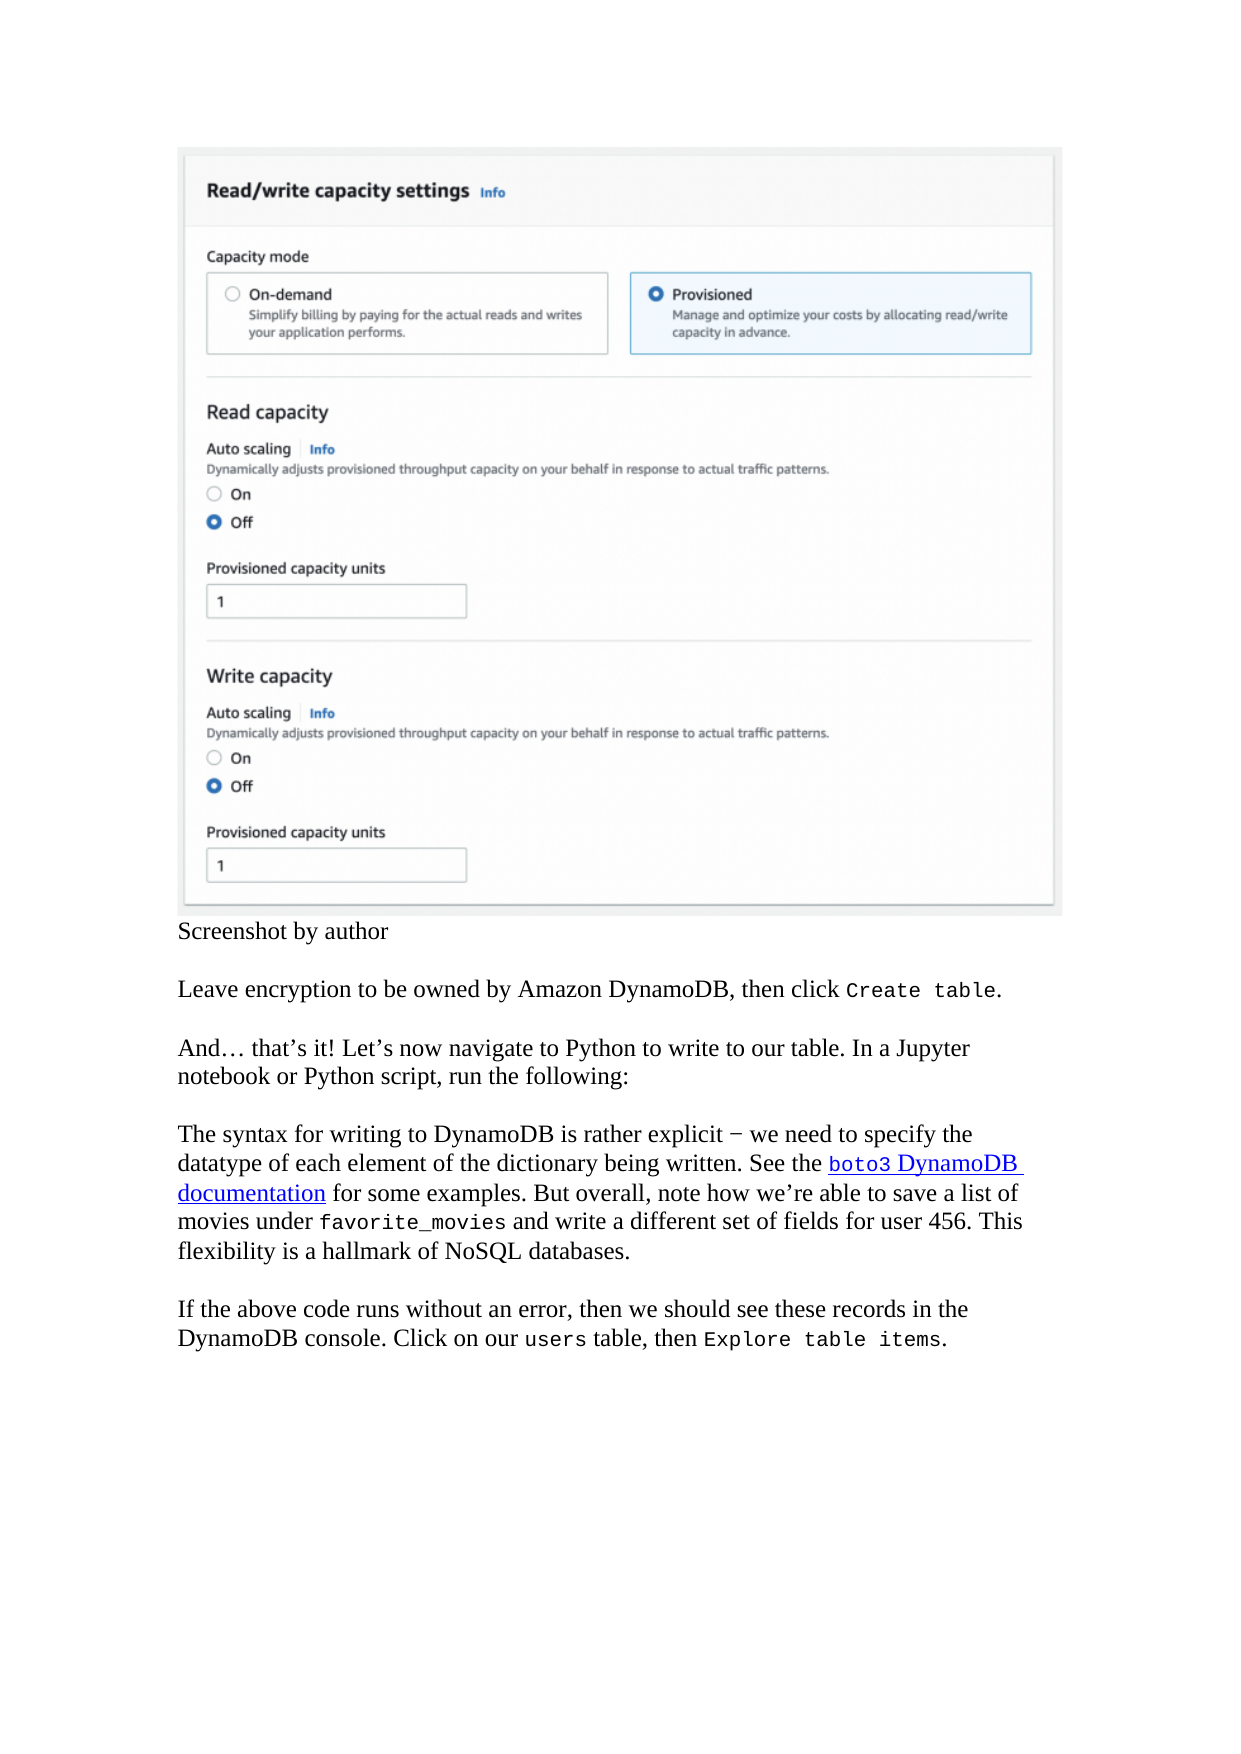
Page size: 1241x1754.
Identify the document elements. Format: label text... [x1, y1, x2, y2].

text If the above code runs without an error, then we should see these records in the DynamoDB console. Click on our users table, then Explore table items. [177, 1294, 1063, 1352]
text Leave encryption to be owned by Amazon DynamoDB, then click Create table. [177, 974, 1063, 1003]
picture [177, 147, 1063, 916]
text And… that’s it! Let’s now navigate to Python to write to our table. In a Jupyter notebook or Python script, run the following: [177, 1033, 1063, 1090]
text The syntax for writing to DynamoDB is rather explicit − we need to specify the datatype of each element of the dictionary being written. See the boto3 DynamoDB documentation for some examples. But overall, note how we’re able to save a list of movies under favorite_movies and write a different set of fields for user 456. This flexibility is a hallmark of NoSQL databases. [177, 1119, 1063, 1265]
text Screenshot by author [177, 916, 1063, 945]
